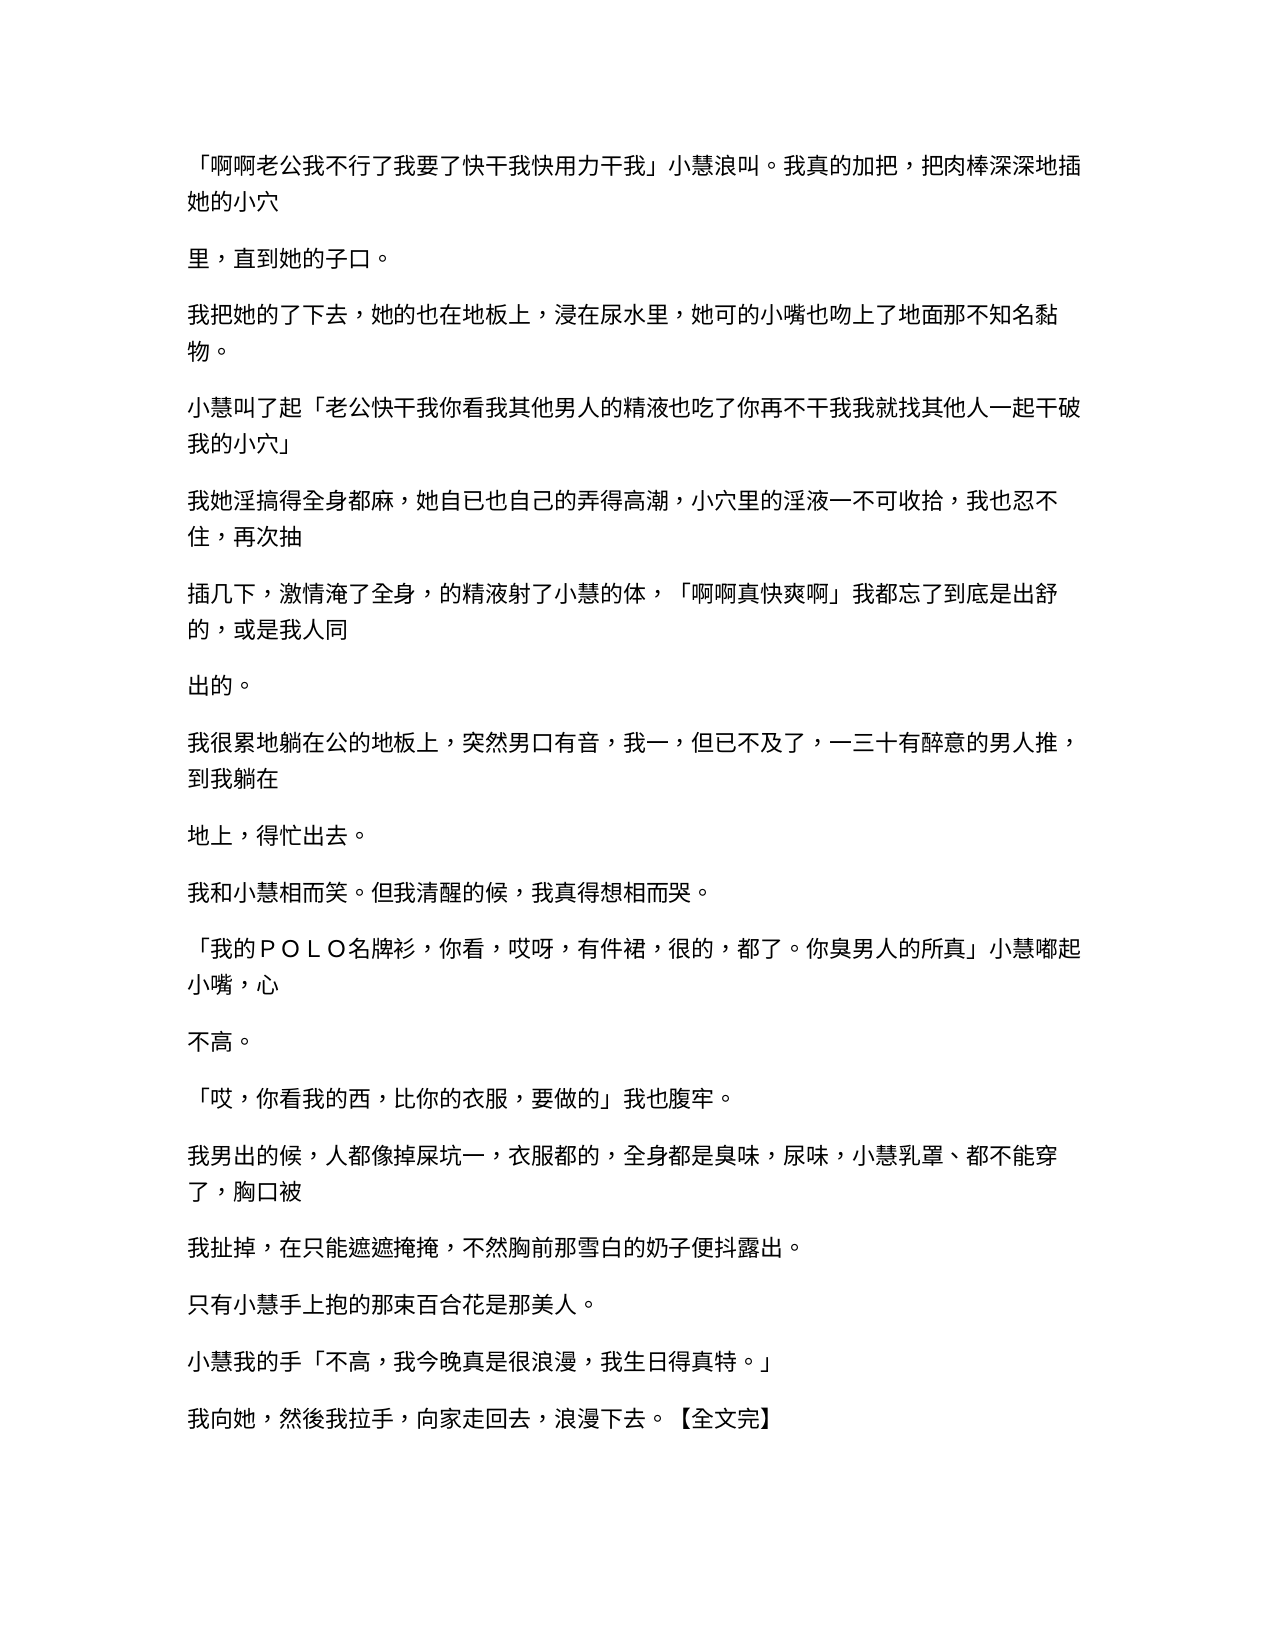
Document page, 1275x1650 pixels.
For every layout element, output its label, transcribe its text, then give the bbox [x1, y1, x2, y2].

text 「哎，你看我的西，比你的衣服，要做的」我也腹牢。 [187, 1083, 1087, 1114]
text 「我的ＰＯＬＯ名牌衫，你看，哎呀，有件裙，很的，都了。你臭男人的所真」小慧嘟起小嘴，心 [187, 933, 1087, 1001]
text 里，直到她的子口。 [187, 243, 1087, 274]
text 小慧叫了起「老公快干我你看我其他男人的精液也吃了你再不干我我就找其他人一起干破我的小穴」 [187, 392, 1087, 459]
text 我和小慧相而笑。但我清醒的候，我真得想相而哭。 [187, 877, 1087, 908]
text 我向她，然後我拉手，向家走回去，浪漫下去。【全文完】 [187, 1403, 1087, 1434]
text 我扯掉，在只能遮遮掩掩，不然胸前那雪白的奶子便抖露出。 [187, 1232, 1087, 1263]
text 我她淫搞得全身都麻，她自已也自己的弄得高潮，小穴里的淫液一不可收拾，我也忍不住，再次抽 [187, 485, 1087, 552]
text 我男出的候，人都像掉屎坑一，衣服都的，全身都是臭味，尿味，小慧乳罩、都不能穿了，胸口被 [187, 1139, 1087, 1207]
text 我把她的了下去，她的也在地板上，浸在尿水里，她可的小嘴也吻上了地面那不知名黏物。 [187, 299, 1087, 367]
text 不高。 [187, 1026, 1087, 1057]
text 插几下，激情淹了全身，的精液射了小慧的体，「啊啊真快爽啊」我都忘了到底是出舒的，或是我人同 [187, 578, 1087, 645]
text 出的。 [187, 670, 1087, 702]
text 地上，得忙出去。 [187, 820, 1087, 851]
text 我很累地躺在公的地板上，突然男口有音，我一，但已不及了，一三十有醉意的男人推，到我躺在 [187, 727, 1087, 794]
text 只有小慧手上抱的那束百合花是那美人。 [187, 1289, 1087, 1320]
text 「啊啊老公我不行了我要了快干我快用力干我」小慧浪叫。我真的加把，把肉棒深深地插她的小穴 [187, 150, 1087, 217]
text 小慧我的手「不高，我今晚真是很浪漫，我生日得真特。」 [187, 1346, 1087, 1377]
